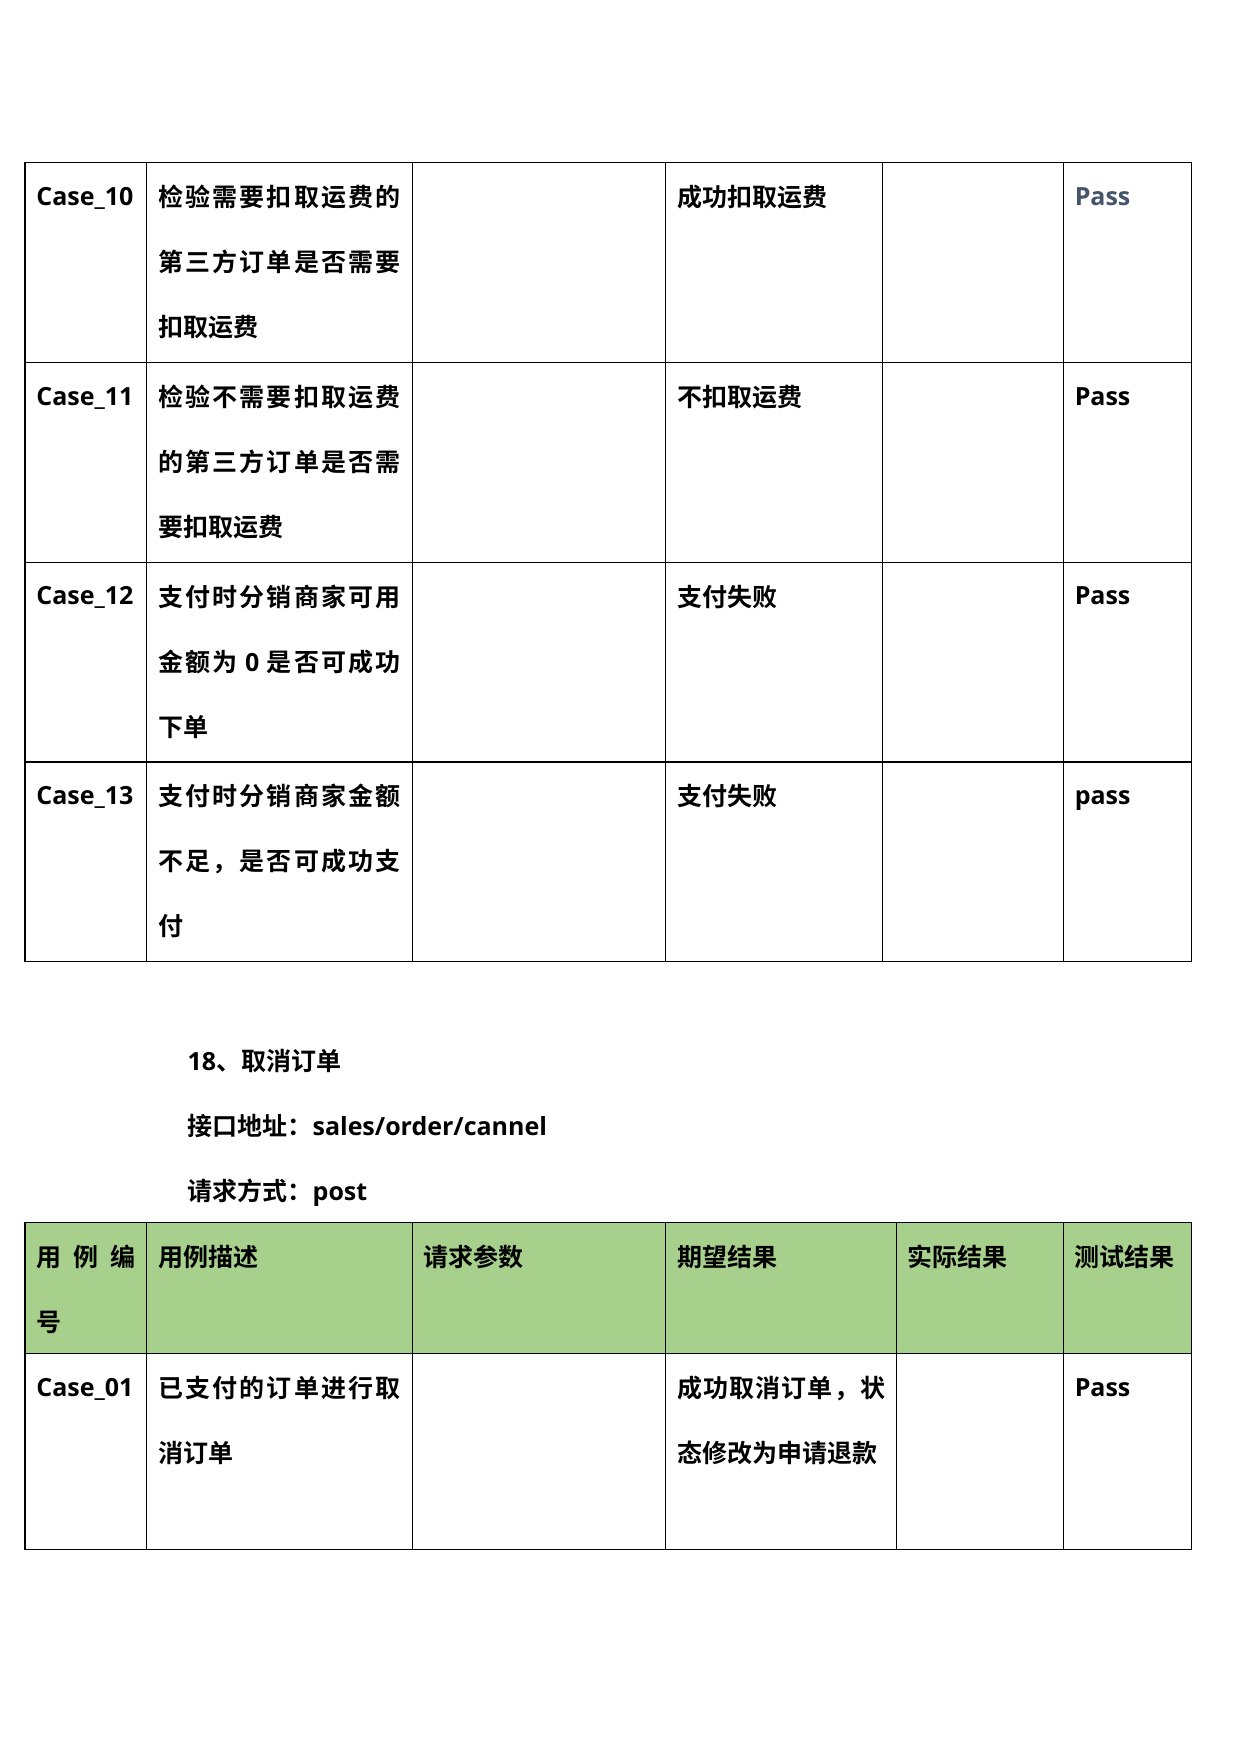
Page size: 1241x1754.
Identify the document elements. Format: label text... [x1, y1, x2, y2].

table_cell [883, 763, 1063, 961]
table_cell Pass [1064, 363, 1191, 562]
table_cell 成功扣取运费 [666, 163, 882, 362]
table_header 用例编号 [26, 1223, 146, 1353]
table_cell Case_11 [26, 363, 146, 562]
table_cell 检验需要扣取运费的第三方订单是否需要扣取运费 [147, 163, 412, 362]
table_cell [883, 363, 1063, 562]
table_cell [413, 363, 665, 562]
table_cell 已支付的订单进行取消订单 [147, 1354, 412, 1549]
table_cell Case_12 [26, 563, 146, 761]
table_header 请求参数 [413, 1223, 665, 1353]
table_cell [413, 763, 665, 961]
table_cell 支付时分销商家可用金额为0是否可成功下单 [147, 563, 412, 761]
table_cell [883, 163, 1063, 362]
table_header 期望结果 [666, 1223, 896, 1353]
table_cell 支付失败 [666, 563, 882, 761]
table_header 用例描述 [147, 1223, 412, 1353]
table_cell [897, 1354, 1063, 1549]
table_cell 不扣取运费 [666, 363, 882, 562]
text 请求方式：post [187, 1157, 1053, 1222]
table_cell Pass [1064, 163, 1191, 362]
table_cell 检验不需要扣取运费的第三方订单是否需要扣取运费 [147, 363, 412, 562]
text 18、取消订单 [187, 1027, 1053, 1092]
table_cell [883, 563, 1063, 761]
table_cell Pass [1064, 563, 1191, 761]
table_header 测试结果 [1064, 1223, 1191, 1353]
table_cell Pass [1064, 1354, 1191, 1549]
table_cell [413, 563, 665, 761]
table_cell Case_13 [26, 763, 146, 961]
table_cell 支付失败 [666, 763, 882, 961]
table_cell 支付时分销商家金额不足，是否可成功支付 [147, 763, 412, 961]
text 接口地址：sales/order/cannel [187, 1092, 1053, 1157]
table_cell [413, 1354, 665, 1549]
table_cell [413, 163, 665, 362]
table_header 实际结果 [897, 1223, 1063, 1353]
table_cell pass [1064, 763, 1191, 961]
table_cell Case_10 [26, 163, 146, 362]
table_cell 成功取消订单，状态修改为申请退款 [666, 1354, 896, 1549]
table_cell Case_01 [26, 1354, 146, 1549]
